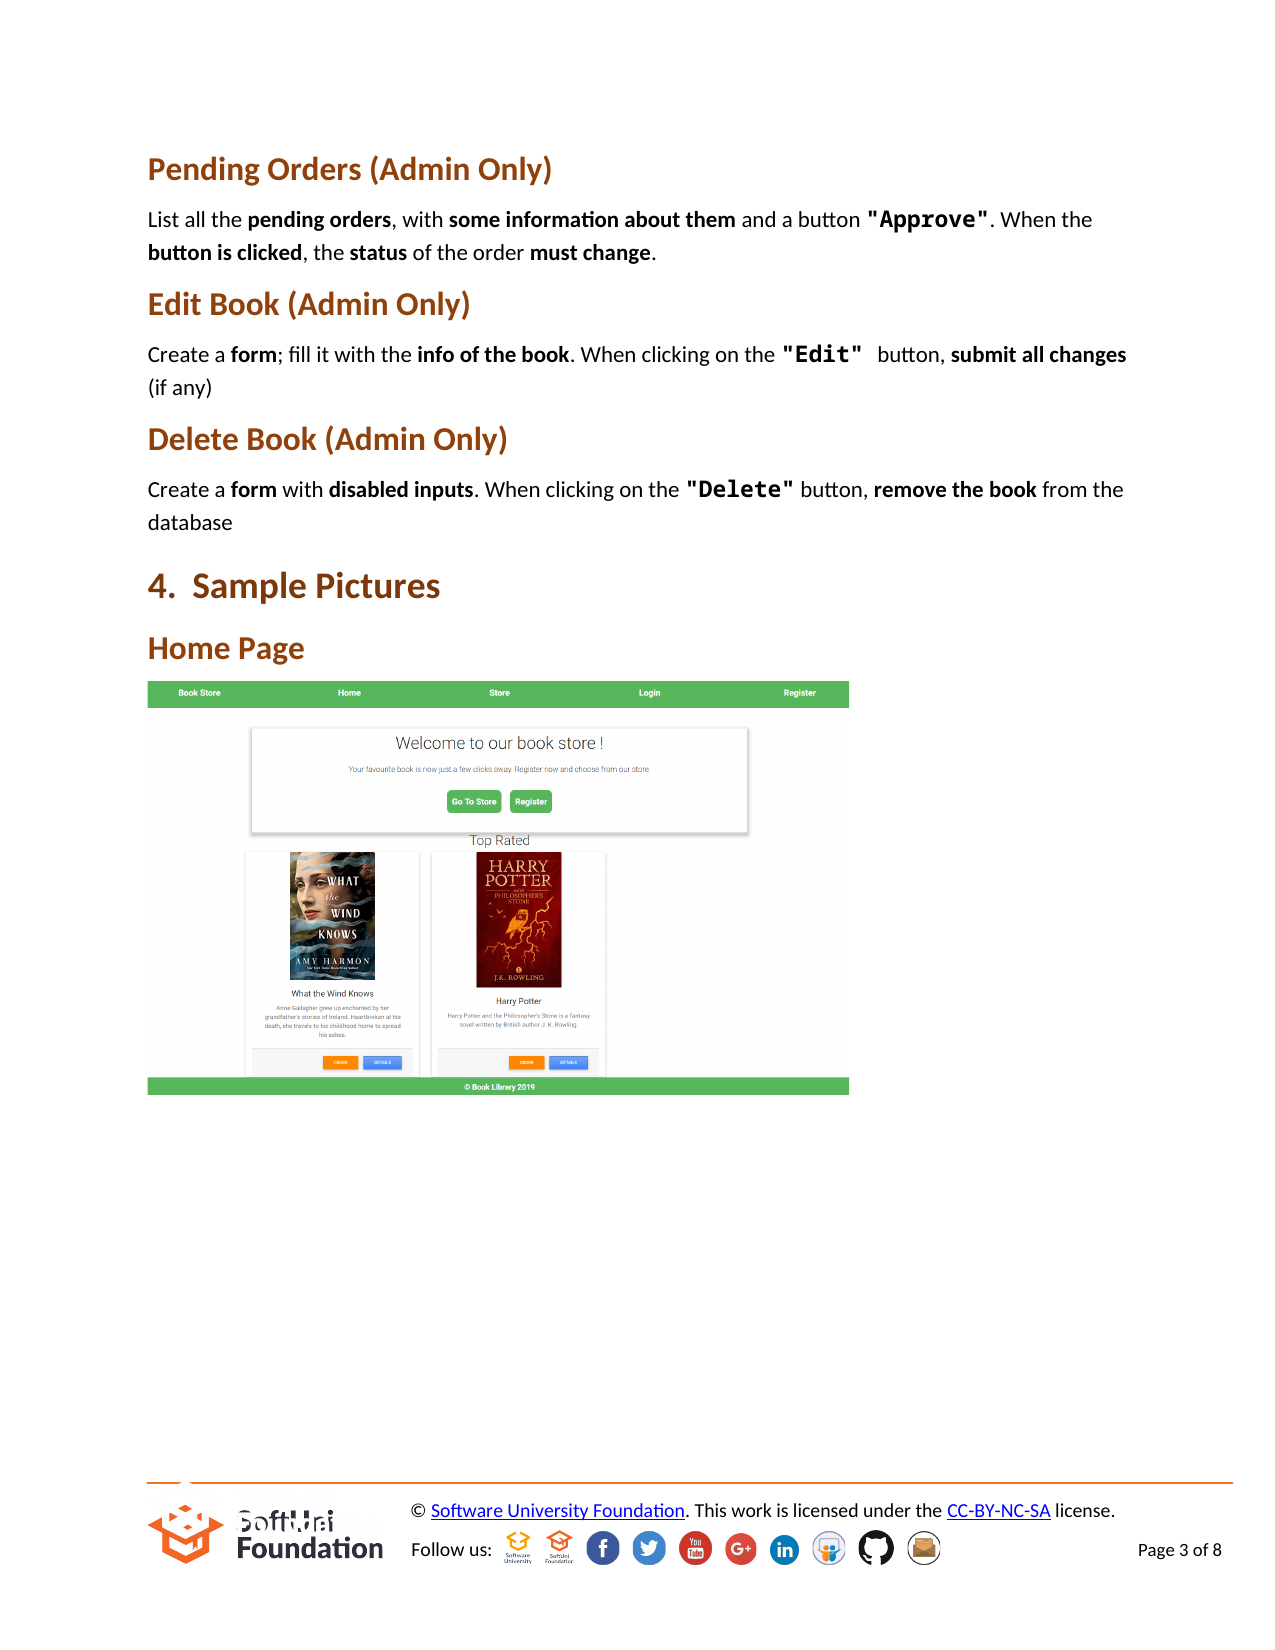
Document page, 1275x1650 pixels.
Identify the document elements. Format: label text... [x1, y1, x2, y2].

picture [504, 1531, 532, 1565]
picture [725, 1533, 757, 1565]
picture [545, 1530, 574, 1565]
picture [791, 1556, 799, 1565]
picture [812, 1531, 846, 1565]
subtitle Sample Pictures [148, 562, 1127, 607]
picture [632, 1531, 666, 1565]
picture [586, 1531, 620, 1565]
picture [147, 1480, 383, 1564]
picture [147, 681, 850, 1095]
picture [783, 1547, 792, 1556]
picture [770, 1535, 778, 1544]
subtitle Delete Book (Admin Only) [148, 418, 1127, 459]
picture [679, 1531, 712, 1565]
text Create a form; fill it with the info of the book. When clicking on the "Edit" button, submit all changes (if any) [148, 338, 1127, 401]
subtitle Pending Orders (Admin Only) [148, 148, 1127, 188]
picture [858, 1530, 894, 1565]
subtitle Edit Book (Admin Only) [148, 283, 1127, 323]
picture [791, 1535, 799, 1544]
text List all the pending orders, with some information about them and a button "Approve". When the button is clicked, the status of the order must change. [148, 203, 1127, 266]
picture [770, 1556, 778, 1565]
text Create a form with disabled inputs. When clicking on the "Delete" button, remove the book from the database [148, 473, 1127, 537]
picture [907, 1531, 941, 1565]
subtitle Home Page [148, 627, 1127, 667]
